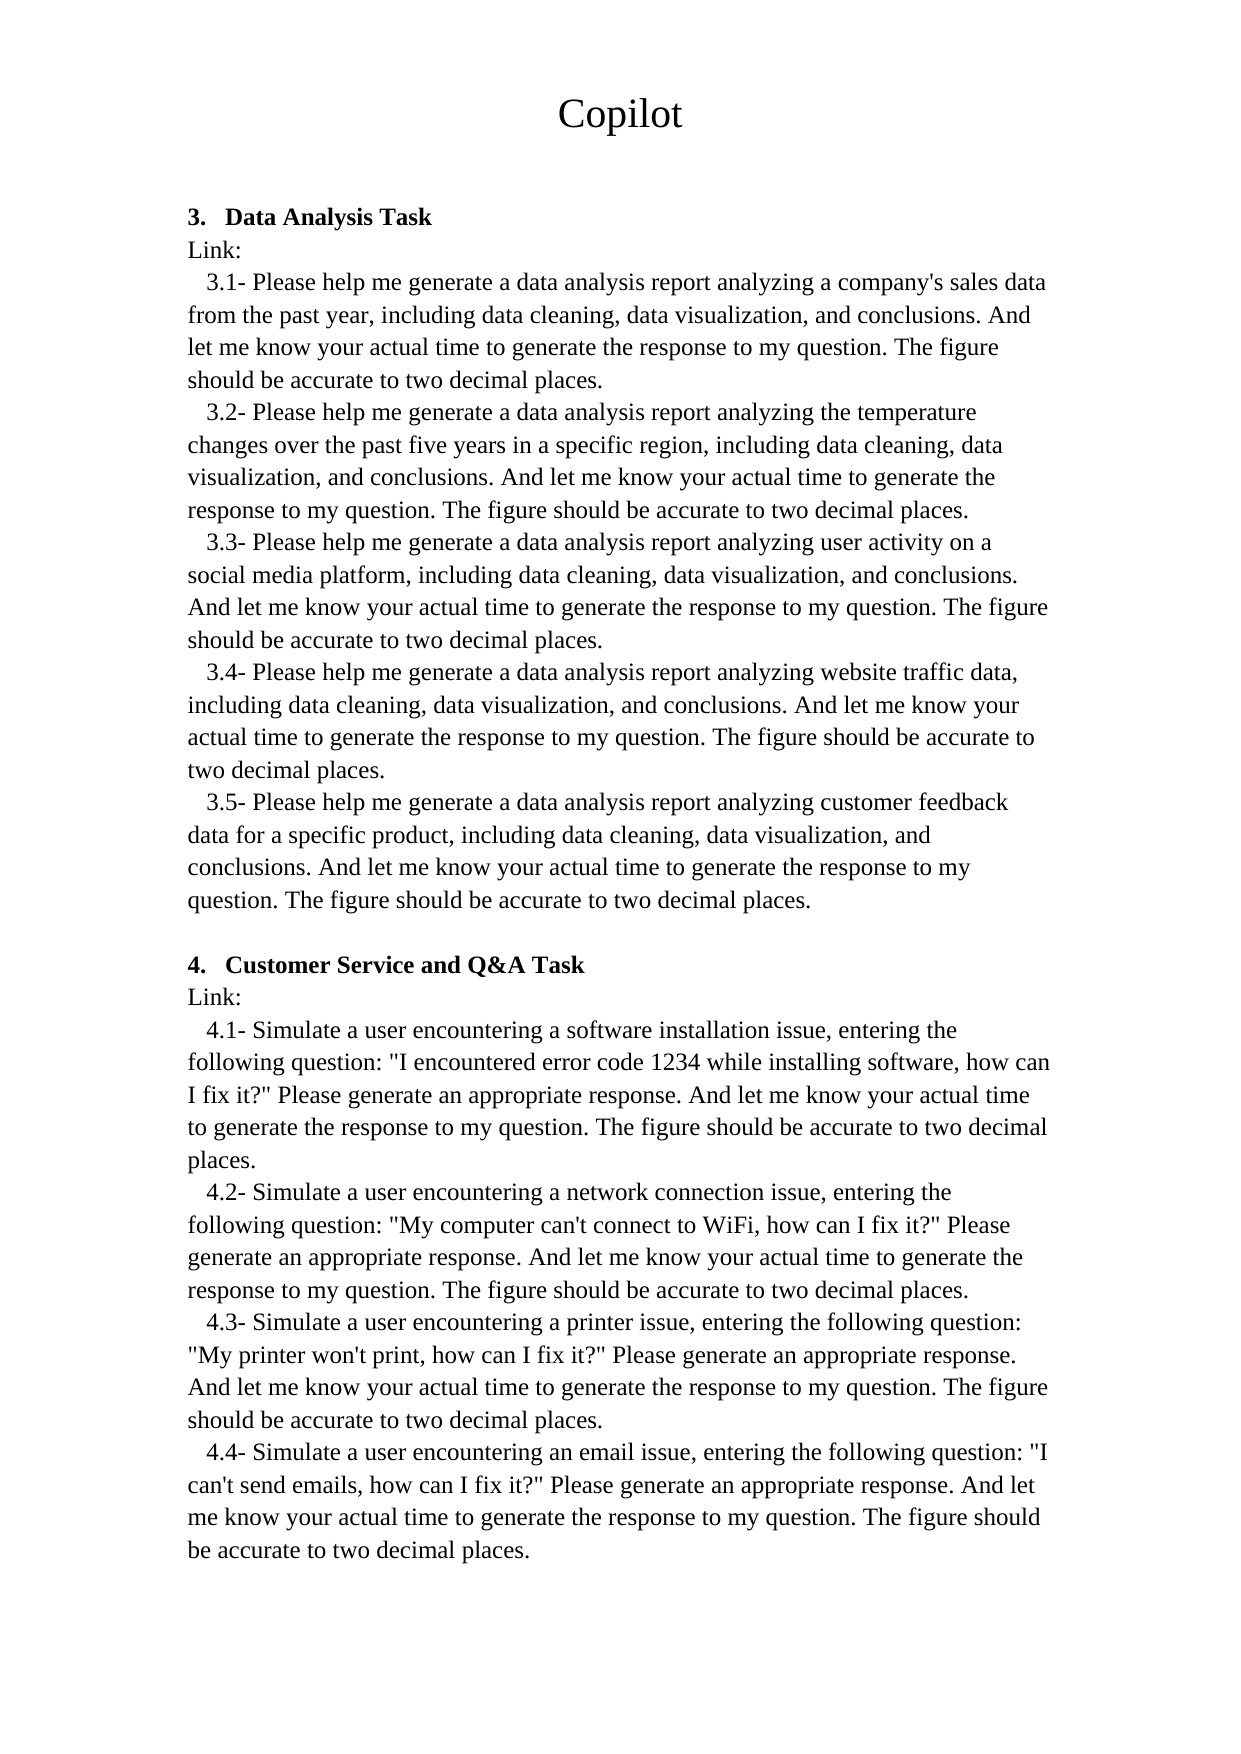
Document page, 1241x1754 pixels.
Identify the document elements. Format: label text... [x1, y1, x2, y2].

text 3.5- Please help me generate a data analysis report analyzing customer feedback data for a specific product, including data cleaning, data visualization, and conclusions. And let me know your actual time to generate the response to my question. The figure should be accurate to two decimal places. [187, 786, 1053, 916]
text 3.4- Please help me generate a data analysis report analyzing website traffic data, including data cleaning, data visualization, and conclusions. And let me know your actual time to generate the response to my question. The figure should be accurate to two decimal places. [187, 656, 1053, 786]
text 4.1- Simulate a user encountering a software installation issue, entering the following question: "I encountered error code 1234 while installing software, how can I fix it?" Please generate an appropriate response. And let me know your actual time to generate the response to my question. The figure should be accurate to two decimal places. [187, 1013, 1053, 1176]
list Customer Service and Q&A Task [187, 948, 1053, 981]
list Link: [187, 233, 1053, 266]
text 4.3- Simulate a user encountering a printer issue, entering the following question: "My printer won't print, how can I fix it?" Please generate an appropriate response. And let me know your actual time to generate the response to my question. The figure should be accurate to two decimal places. [187, 1306, 1053, 1436]
text 3.3- Please help me generate a data analysis report analyzing user activity on a social media platform, including data cleaning, data visualization, and conclusions. And let me know your actual time to generate the response to my question. The figure should be accurate to two decimal places. [187, 526, 1053, 656]
list Data Analysis Task [187, 201, 1053, 233]
text 3.1- Please help me generate a data analysis report analyzing a company's sales data from the past year, including data cleaning, data visualization, and conclusions. And let me know your actual time to generate the response to my question. The figure should be accurate to two decimal places. [187, 266, 1053, 396]
list Link: [187, 981, 1053, 1013]
text 4.2- Simulate a user encountering a network connection issue, entering the following question: "My computer can't connect to WiFi, how can I fix it?" Please generate an appropriate response. And let me know your actual time to generate the response to my question. The figure should be accurate to two decimal places. [187, 1176, 1053, 1306]
text 4.4- Simulate a user encountering an email issue, entering the following question: "I can't send emails, how can I fix it?" Please generate an appropriate response. And let me know your actual time to generate the response to my question. The figure should be accurate to two decimal places. [187, 1436, 1053, 1566]
text 3.2- Please help me generate a data analysis report analyzing the temperature changes over the past five years in a specific region, including data cleaning, data visualization, and conclusions. And let me know your actual time to generate the response to my question. The figure should be accurate to two decimal places. [187, 396, 1053, 526]
